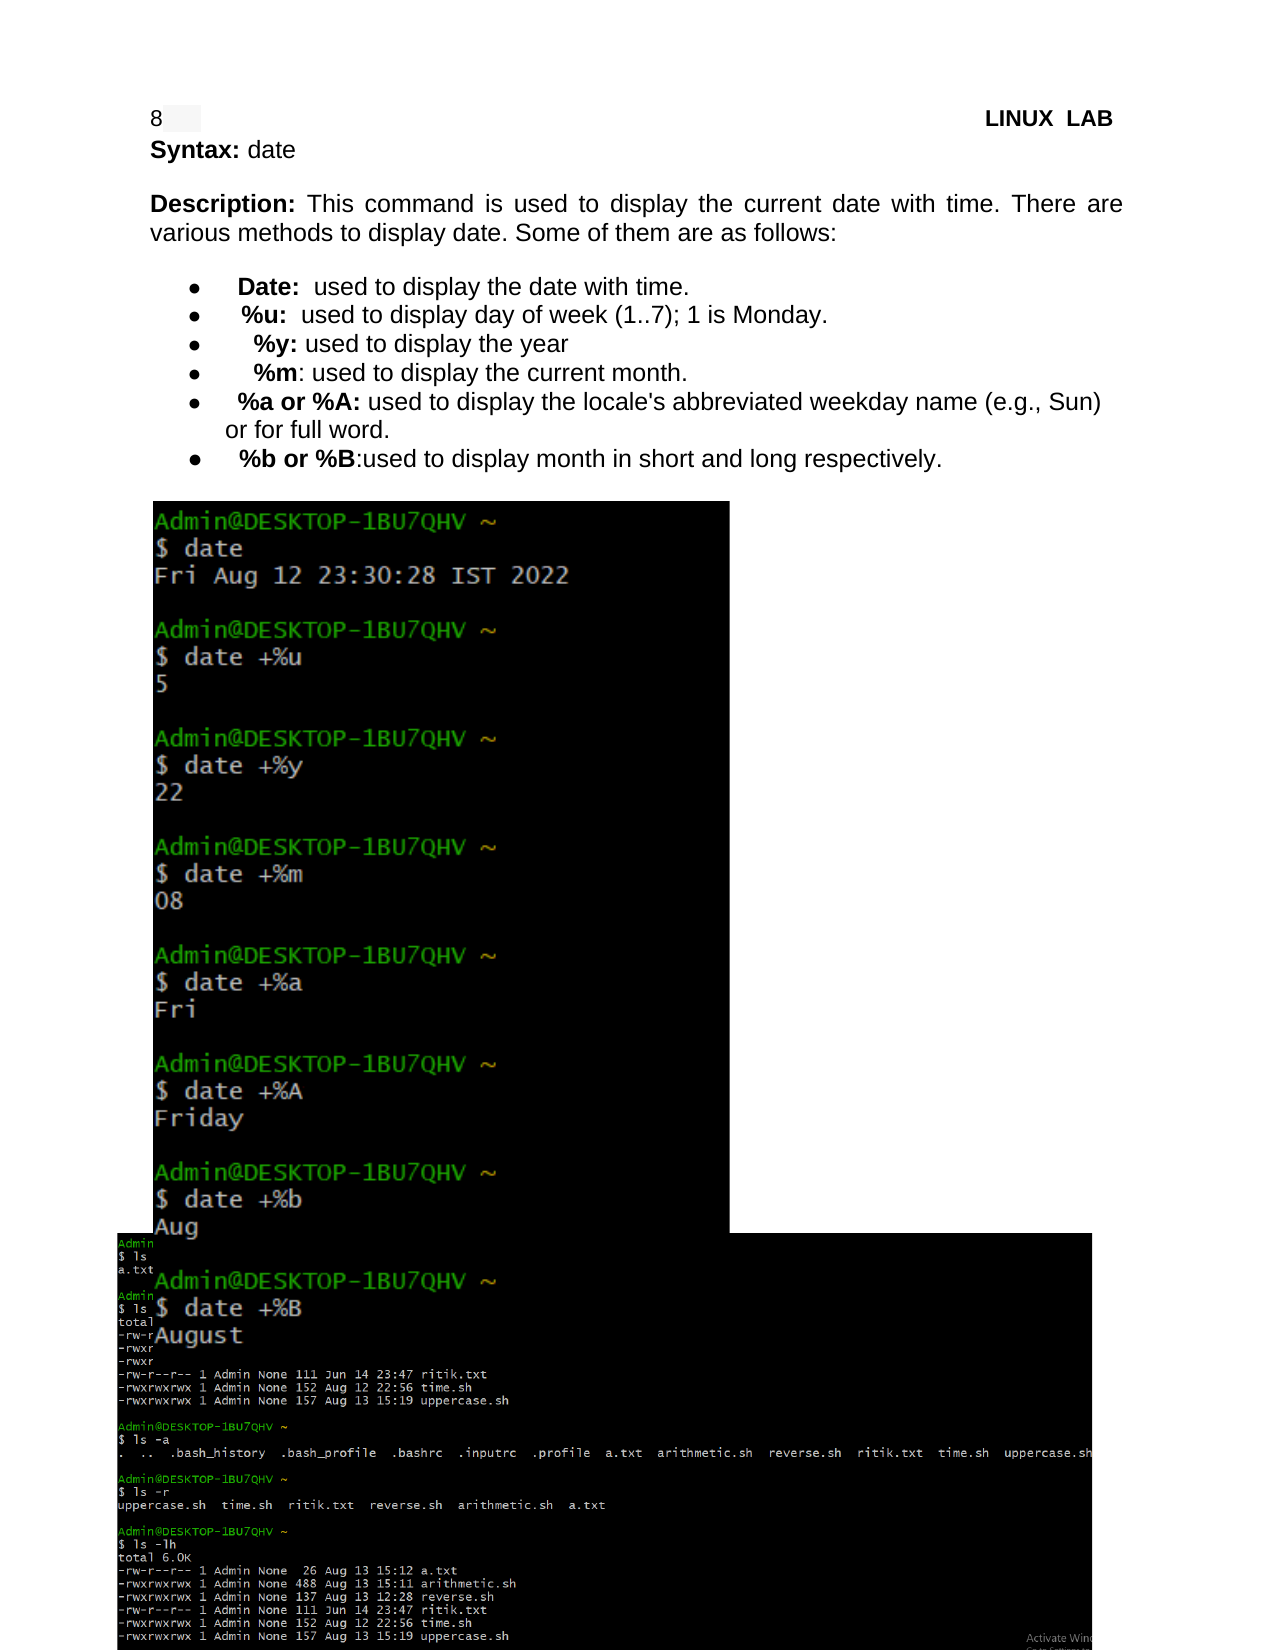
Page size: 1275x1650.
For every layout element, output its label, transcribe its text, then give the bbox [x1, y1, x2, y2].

list %m: used to display the current month. [187, 358, 1125, 387]
list %y: used to display the year [187, 329, 1125, 358]
list Date: used to display the date with time. [187, 272, 1125, 300]
list %u: used to display day of week (1..7); 1 is Monday. [187, 300, 1125, 329]
text Syntax: date [150, 135, 1125, 164]
text Description: This command is used to display the current date with time. There are various methods to display date. Some of them are as follows: [150, 189, 1125, 247]
picture [117, 501, 1093, 1650]
list %a or %A: used to display the locale's abbreviated weekday name (e.g., Sun) or for full word. [187, 387, 1125, 444]
list %b or %B:used to display month in short and long respectively. [187, 444, 1125, 473]
